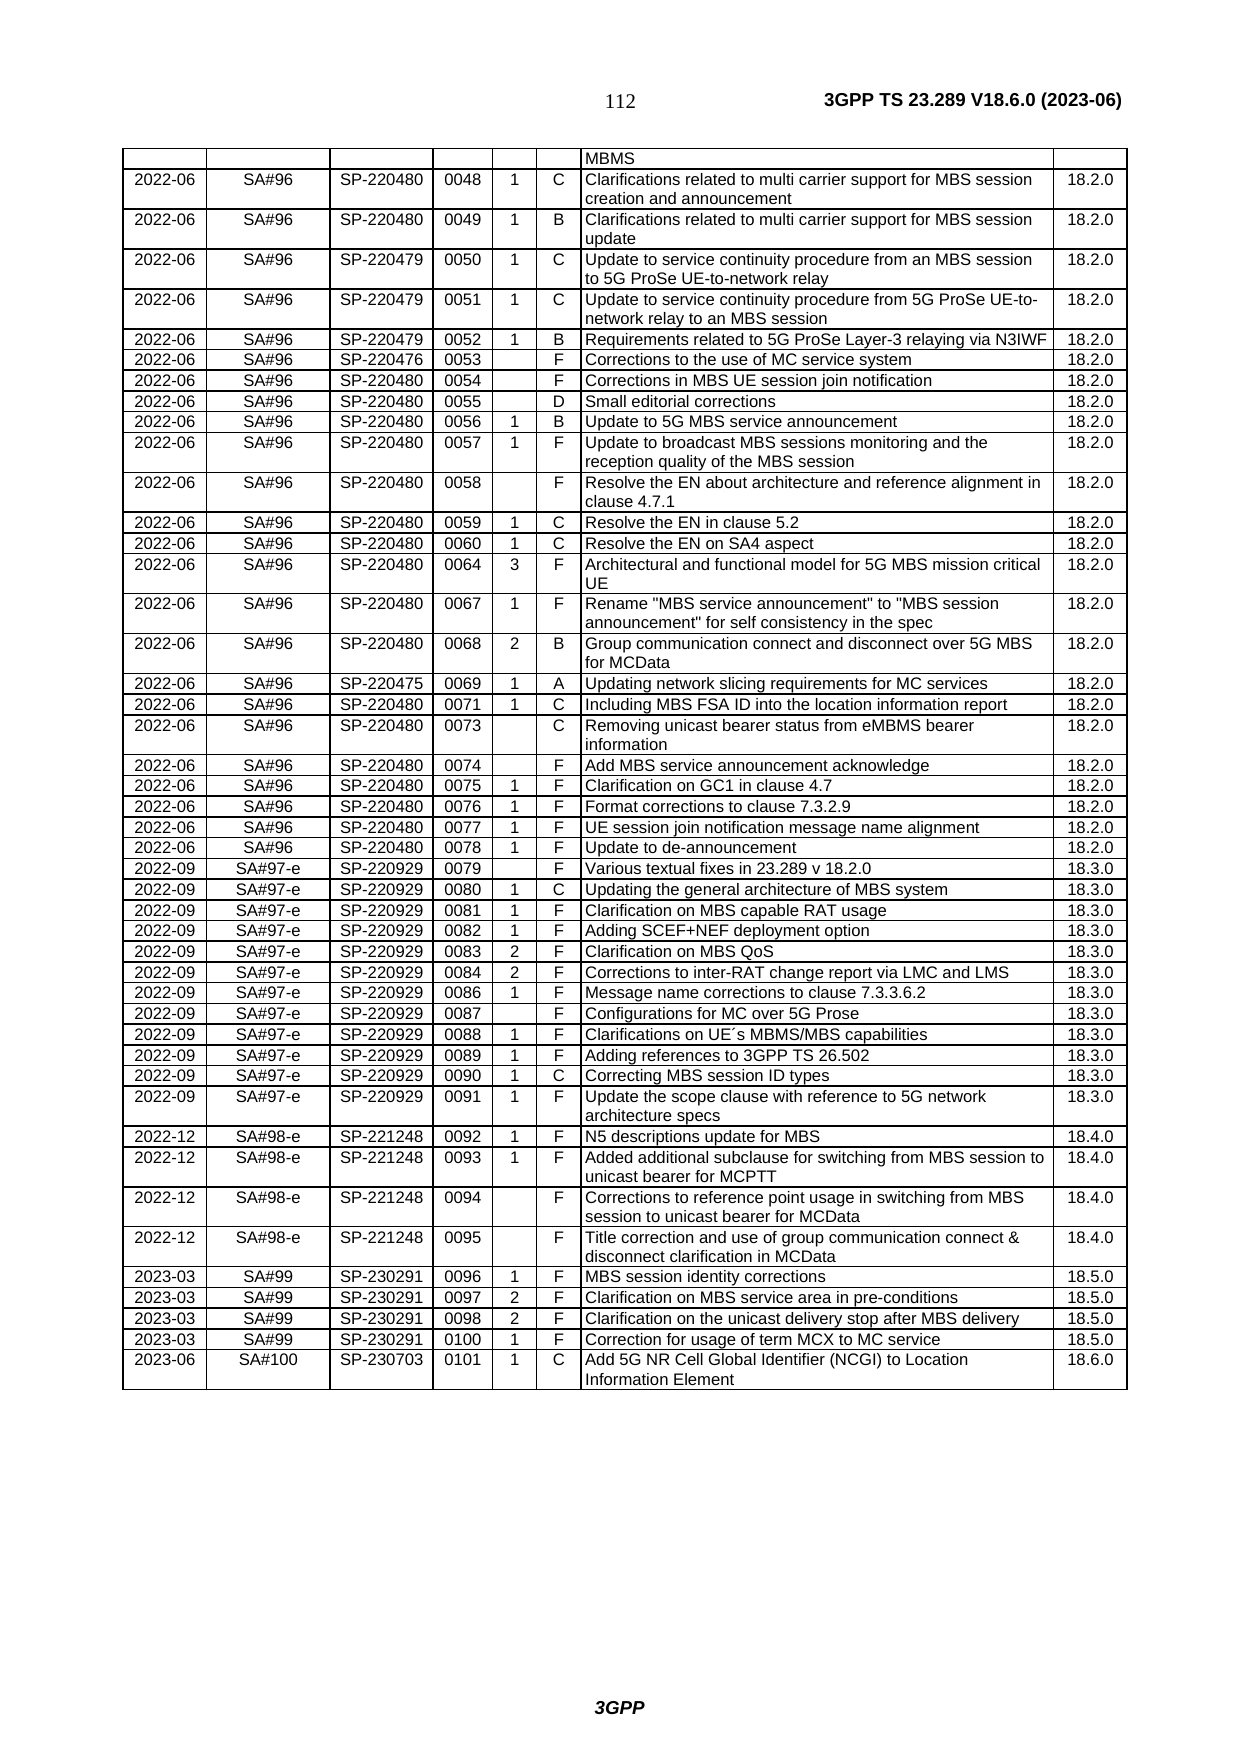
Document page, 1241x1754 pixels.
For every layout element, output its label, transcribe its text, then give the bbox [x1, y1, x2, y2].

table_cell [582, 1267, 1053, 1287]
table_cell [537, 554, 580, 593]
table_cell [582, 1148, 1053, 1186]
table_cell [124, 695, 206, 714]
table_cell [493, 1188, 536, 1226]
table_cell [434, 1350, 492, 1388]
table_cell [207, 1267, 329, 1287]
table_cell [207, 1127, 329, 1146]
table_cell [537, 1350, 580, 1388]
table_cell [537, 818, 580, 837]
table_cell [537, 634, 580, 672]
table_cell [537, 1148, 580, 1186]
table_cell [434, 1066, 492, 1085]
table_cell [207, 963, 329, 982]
table_cell 18.1.0 [1054, 149, 1126, 168]
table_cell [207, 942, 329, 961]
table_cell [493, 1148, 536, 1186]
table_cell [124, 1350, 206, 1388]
table_cell 2022-06 [124, 371, 206, 390]
table_cell Update to service continuity procedure from an MBS session to 5G ProSe UE-to-network relay [582, 250, 1053, 288]
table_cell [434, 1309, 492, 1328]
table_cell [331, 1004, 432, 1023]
table_cell Small editorial corrections [582, 392, 1053, 411]
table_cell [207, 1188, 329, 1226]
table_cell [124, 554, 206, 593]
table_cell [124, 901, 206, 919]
table_cell 2022-06 [124, 170, 206, 208]
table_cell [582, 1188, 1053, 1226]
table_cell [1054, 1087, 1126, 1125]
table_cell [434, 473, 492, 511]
table_cell C [537, 250, 580, 288]
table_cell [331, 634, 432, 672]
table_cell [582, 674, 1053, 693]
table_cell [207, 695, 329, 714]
table_cell 18.2.0 [1054, 290, 1126, 328]
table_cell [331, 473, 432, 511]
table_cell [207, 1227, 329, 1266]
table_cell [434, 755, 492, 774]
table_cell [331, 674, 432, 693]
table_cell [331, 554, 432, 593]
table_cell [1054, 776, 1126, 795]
table_cell 0051 [434, 290, 492, 328]
table_cell SA#96 [207, 350, 329, 369]
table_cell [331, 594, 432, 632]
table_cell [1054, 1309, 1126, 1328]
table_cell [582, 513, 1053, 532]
table_cell Clarifications related to multi carrier support for MBS session creation and announcement [582, 170, 1053, 208]
table_cell 2022-06 [124, 350, 206, 369]
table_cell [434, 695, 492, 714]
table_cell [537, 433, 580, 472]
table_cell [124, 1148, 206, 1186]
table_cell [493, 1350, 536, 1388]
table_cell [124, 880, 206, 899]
table_cell SA#96 [207, 250, 329, 288]
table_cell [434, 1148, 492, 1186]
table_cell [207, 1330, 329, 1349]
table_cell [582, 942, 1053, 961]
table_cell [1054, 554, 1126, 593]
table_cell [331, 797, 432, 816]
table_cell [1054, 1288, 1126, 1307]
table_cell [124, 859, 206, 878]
table_cell F [537, 371, 580, 390]
table_cell SP-220480 [331, 392, 432, 411]
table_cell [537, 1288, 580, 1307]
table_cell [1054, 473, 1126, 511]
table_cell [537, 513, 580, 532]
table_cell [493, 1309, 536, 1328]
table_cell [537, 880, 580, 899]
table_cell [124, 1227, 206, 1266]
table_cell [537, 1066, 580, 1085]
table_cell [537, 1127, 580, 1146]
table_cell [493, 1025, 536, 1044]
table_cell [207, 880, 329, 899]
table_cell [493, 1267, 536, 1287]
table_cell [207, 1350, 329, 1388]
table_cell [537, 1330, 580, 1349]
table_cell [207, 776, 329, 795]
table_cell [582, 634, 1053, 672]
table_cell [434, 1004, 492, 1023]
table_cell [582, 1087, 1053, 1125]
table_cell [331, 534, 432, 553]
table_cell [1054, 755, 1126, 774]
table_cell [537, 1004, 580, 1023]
table_cell SA#95-e [207, 149, 329, 168]
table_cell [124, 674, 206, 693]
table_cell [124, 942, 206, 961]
table_cell SA#96 [207, 371, 329, 390]
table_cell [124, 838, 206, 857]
table_cell SA#96 [207, 392, 329, 411]
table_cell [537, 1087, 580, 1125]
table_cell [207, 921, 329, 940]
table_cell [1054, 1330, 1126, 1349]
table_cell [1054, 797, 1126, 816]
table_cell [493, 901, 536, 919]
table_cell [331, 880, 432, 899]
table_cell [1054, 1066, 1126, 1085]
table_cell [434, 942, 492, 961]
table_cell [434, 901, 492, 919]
table_cell SP-220479 [331, 290, 432, 328]
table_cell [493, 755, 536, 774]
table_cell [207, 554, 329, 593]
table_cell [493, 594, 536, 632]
table_cell 2022-06 [124, 250, 206, 288]
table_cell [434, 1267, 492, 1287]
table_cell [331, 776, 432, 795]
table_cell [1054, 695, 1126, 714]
table_cell Corrections in MBS UE session join notification [582, 371, 1053, 390]
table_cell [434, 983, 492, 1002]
table_cell Corrections to the use of MC service system [582, 350, 1053, 369]
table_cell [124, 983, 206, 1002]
table_cell SP-220479 [331, 330, 432, 348]
table_cell 2022-06 [124, 412, 206, 431]
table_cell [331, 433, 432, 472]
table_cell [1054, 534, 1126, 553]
table_cell SA#96 [207, 170, 329, 208]
table_cell 2022-06 [124, 433, 206, 471]
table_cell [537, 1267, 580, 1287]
table_cell 0055 [434, 392, 492, 411]
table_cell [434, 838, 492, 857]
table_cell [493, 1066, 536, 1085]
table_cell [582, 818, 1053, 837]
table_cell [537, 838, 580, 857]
table_cell 2022-06 [124, 210, 206, 248]
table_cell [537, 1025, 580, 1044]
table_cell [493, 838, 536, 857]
table_cell 0047 [434, 149, 492, 168]
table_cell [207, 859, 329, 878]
table_cell SP-220108 [331, 149, 432, 168]
table_cell 0053 [434, 350, 492, 369]
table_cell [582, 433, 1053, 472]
table_cell SP-220480 [331, 371, 432, 390]
table_cell B [537, 330, 580, 348]
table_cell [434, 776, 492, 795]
table_cell [493, 350, 536, 369]
table_cell SP-220476 [331, 350, 432, 369]
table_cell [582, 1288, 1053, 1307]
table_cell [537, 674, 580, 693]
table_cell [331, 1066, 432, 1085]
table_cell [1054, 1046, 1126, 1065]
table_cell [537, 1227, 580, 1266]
table_cell B [537, 210, 580, 248]
table_cell 1 [493, 412, 536, 431]
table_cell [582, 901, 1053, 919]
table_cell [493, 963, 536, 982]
table_cell 18.2.0 [1054, 350, 1126, 369]
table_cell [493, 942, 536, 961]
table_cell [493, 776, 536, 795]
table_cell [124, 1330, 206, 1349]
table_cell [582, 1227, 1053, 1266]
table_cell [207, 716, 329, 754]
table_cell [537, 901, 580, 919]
table_cell [493, 392, 536, 411]
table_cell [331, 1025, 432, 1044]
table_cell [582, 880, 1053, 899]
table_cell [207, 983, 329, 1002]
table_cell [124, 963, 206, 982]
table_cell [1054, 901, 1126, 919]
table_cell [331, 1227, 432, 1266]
table_cell Requirements related to 5G ProSe Layer-3 relaying via N3IWF [582, 330, 1053, 348]
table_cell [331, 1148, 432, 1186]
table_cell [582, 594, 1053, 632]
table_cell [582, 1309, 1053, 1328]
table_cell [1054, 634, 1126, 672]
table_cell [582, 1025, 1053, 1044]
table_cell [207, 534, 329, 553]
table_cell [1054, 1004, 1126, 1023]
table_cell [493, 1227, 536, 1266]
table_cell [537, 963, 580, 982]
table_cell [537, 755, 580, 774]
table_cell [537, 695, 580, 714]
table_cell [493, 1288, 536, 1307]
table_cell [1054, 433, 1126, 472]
table_cell 2 [493, 149, 536, 168]
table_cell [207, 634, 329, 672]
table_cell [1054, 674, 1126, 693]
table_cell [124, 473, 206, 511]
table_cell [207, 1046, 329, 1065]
table_cell 0052 [434, 330, 492, 348]
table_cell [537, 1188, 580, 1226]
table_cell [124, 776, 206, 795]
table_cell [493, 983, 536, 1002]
table_cell SA#96 [207, 210, 329, 248]
table_cell 0049 [434, 210, 492, 248]
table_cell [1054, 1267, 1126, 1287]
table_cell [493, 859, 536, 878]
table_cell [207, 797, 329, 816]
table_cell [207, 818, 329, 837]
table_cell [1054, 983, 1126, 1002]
table_cell SA#96 [207, 412, 329, 431]
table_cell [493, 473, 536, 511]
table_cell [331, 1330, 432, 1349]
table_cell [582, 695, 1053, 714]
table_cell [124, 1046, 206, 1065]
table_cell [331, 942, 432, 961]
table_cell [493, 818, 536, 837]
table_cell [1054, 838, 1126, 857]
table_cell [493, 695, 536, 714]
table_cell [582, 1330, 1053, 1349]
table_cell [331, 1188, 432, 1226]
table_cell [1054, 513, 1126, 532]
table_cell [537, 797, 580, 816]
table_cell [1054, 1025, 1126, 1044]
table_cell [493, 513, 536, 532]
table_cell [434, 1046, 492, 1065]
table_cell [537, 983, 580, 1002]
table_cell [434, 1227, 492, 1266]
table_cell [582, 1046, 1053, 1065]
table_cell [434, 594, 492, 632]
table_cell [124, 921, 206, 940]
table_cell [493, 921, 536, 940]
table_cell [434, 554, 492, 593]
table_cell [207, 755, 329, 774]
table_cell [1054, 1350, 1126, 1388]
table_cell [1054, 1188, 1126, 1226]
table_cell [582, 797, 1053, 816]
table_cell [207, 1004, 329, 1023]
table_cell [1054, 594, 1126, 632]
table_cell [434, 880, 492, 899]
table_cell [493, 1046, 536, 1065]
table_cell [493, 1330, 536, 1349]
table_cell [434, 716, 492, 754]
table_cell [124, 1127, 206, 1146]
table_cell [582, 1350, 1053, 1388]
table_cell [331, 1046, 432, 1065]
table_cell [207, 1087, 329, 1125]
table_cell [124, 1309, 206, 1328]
table_cell 2022-03 [124, 149, 206, 168]
table_cell SP-220480 [331, 170, 432, 208]
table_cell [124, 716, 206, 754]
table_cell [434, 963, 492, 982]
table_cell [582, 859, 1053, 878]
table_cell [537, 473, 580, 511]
table_cell D [537, 392, 580, 411]
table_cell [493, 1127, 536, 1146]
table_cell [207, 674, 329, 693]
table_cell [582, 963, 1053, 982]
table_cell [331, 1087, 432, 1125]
table_cell 0048 [434, 170, 492, 208]
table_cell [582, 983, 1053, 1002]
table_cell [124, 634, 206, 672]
table_cell 18.2.0 [1054, 330, 1126, 348]
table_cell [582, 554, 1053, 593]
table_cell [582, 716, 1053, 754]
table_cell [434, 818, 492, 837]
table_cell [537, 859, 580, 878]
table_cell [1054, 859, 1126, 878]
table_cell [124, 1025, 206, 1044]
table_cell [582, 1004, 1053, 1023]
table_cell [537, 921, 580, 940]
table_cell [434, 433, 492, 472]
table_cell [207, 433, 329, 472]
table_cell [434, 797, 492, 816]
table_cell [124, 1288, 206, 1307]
table_cell [493, 371, 536, 390]
table_cell 18.2.0 [1054, 392, 1126, 411]
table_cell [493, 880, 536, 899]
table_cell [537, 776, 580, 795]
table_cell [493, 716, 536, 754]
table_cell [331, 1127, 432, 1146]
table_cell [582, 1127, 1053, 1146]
table_cell 0050 [434, 250, 492, 288]
table_cell SP-220480 [331, 412, 432, 431]
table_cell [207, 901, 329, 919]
table_cell 18.2.0 [1054, 210, 1126, 248]
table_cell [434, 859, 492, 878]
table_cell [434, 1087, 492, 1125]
table_cell C [537, 170, 580, 208]
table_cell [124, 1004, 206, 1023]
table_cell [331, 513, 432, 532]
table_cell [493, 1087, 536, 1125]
table_cell B [537, 149, 580, 168]
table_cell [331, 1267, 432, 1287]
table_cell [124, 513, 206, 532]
table_cell 2022-06 [124, 330, 206, 348]
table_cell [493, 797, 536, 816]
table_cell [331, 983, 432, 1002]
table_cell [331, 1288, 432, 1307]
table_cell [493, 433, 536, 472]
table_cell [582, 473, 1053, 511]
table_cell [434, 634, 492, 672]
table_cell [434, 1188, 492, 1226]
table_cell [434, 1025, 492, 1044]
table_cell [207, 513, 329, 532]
table_cell 1 [493, 170, 536, 208]
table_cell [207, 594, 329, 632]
table_cell SP-220480 [331, 210, 432, 248]
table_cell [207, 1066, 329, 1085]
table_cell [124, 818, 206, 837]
table_cell Update to service continuity procedure from 5G ProSe UE-to-network relay to an MBS session [582, 290, 1053, 328]
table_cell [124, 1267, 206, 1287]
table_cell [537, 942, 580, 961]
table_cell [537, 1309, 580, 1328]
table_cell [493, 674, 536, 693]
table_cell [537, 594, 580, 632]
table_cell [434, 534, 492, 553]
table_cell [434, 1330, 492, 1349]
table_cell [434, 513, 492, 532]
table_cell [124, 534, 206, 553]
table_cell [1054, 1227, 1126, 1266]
table_cell 18.2.0 [1054, 170, 1126, 208]
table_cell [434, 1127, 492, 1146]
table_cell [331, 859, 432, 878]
table_cell SA#96 [207, 330, 329, 348]
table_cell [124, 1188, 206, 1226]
table_cell SP-220479 [331, 250, 432, 288]
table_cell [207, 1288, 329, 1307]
table_cell 0056 [434, 412, 492, 431]
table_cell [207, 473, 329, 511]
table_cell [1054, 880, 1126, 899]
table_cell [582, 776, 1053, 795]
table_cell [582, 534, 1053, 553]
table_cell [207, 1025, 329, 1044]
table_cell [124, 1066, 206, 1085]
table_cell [582, 149, 1053, 168]
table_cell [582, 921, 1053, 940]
table_cell 1 [493, 250, 536, 288]
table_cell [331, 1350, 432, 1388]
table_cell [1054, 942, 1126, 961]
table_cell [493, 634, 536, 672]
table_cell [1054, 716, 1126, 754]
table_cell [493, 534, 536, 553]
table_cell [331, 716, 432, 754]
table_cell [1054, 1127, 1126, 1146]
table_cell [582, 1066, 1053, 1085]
table_cell 0054 [434, 371, 492, 390]
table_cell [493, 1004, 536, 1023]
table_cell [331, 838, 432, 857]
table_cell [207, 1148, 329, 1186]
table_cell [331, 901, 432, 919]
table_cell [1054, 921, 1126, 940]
table_cell 2022-06 [124, 392, 206, 411]
table_cell 18.2.0 [1054, 412, 1126, 431]
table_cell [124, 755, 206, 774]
table_cell Update to 5G MBS service announcement [582, 412, 1053, 431]
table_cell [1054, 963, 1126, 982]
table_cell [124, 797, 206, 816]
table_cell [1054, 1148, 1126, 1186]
table_cell 18.2.0 [1054, 371, 1126, 390]
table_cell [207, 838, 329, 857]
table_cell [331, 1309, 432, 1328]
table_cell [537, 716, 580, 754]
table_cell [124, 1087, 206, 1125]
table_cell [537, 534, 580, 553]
table_cell B [537, 412, 580, 431]
table_cell SA#96 [207, 290, 329, 328]
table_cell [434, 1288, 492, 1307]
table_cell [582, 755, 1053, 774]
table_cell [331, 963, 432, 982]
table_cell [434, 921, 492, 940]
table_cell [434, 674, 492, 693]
table_cell 2022-06 [124, 290, 206, 328]
table_cell F [537, 350, 580, 369]
table_cell Clarifications related to multi carrier support for MBS session update [582, 210, 1053, 248]
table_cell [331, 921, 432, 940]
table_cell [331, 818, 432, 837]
table_cell 18.2.0 [1054, 250, 1126, 288]
table_cell 1 [493, 330, 536, 348]
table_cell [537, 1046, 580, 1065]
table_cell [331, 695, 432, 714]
table_cell C [537, 290, 580, 328]
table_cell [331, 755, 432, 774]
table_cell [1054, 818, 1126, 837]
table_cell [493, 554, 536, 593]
table_cell 1 [493, 210, 536, 248]
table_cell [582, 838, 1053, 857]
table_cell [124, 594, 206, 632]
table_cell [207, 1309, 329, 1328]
table_cell 1 [493, 290, 536, 328]
